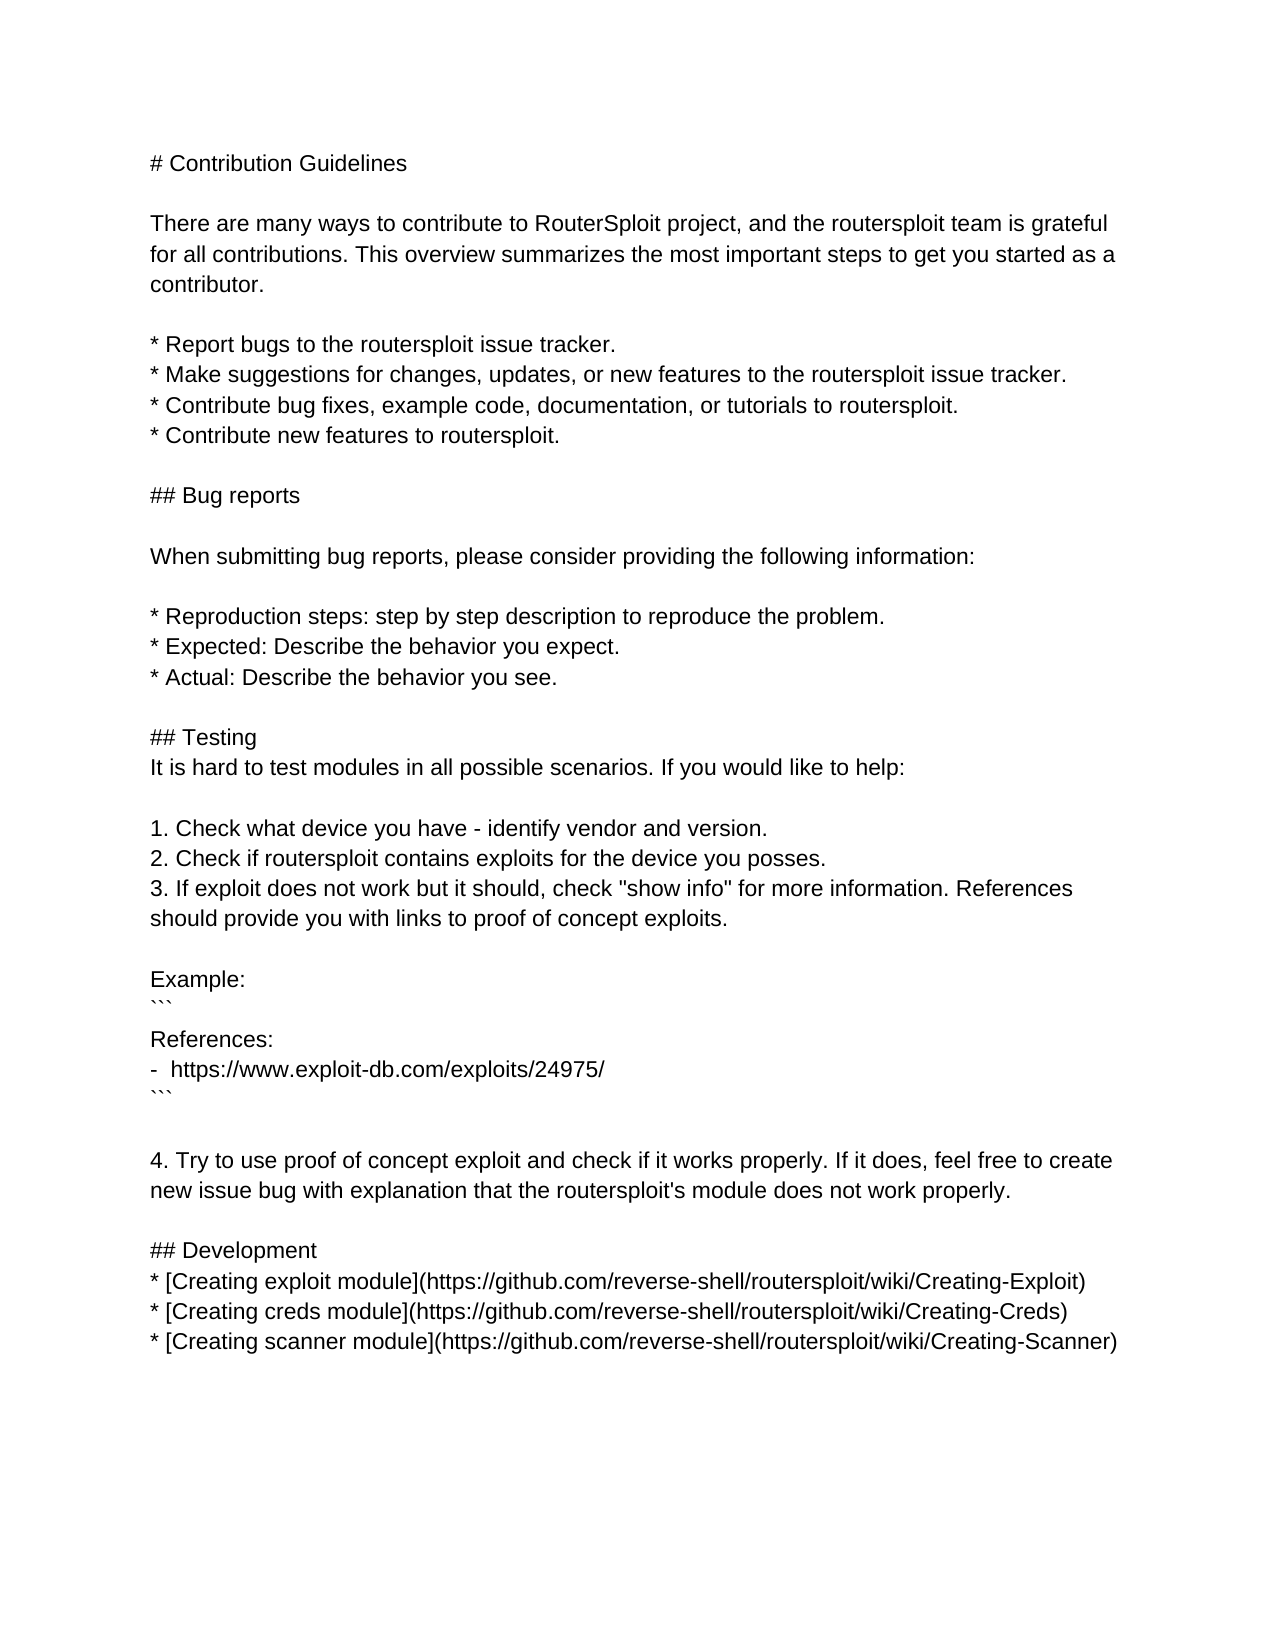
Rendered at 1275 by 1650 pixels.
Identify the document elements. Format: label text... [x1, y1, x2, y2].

text ## Bug reports [150, 482, 1125, 509]
text * [Creating scanner module](https://github.com/reverse-shell/routersploit/wiki/Creating-Scanner) [150, 1328, 1125, 1354]
text ## Development [150, 1237, 1125, 1264]
text * Contribute new features to routersploit. [150, 422, 1125, 448]
text 2. Check if routersploit contains exploits for the device you posses. [150, 845, 1125, 871]
text - https://www.exploit-db.com/exploits/24975/ [150, 1056, 1125, 1083]
text * Report bugs to the routersploit issue tracker. [150, 331, 1125, 358]
text ``` [150, 1086, 1125, 1113]
text * Make suggestions for changes, updates, or new features to the routersploit issue tracker. [150, 361, 1125, 388]
text * [Creating creds module](https://github.com/reverse-shell/routersploit/wiki/Creating-Creds) [150, 1298, 1125, 1324]
text * Contribute bug fixes, example code, documentation, or tutorials to routersploit. [150, 392, 1125, 418]
text * Reproduction steps: step by step description to reproduce the problem. [150, 603, 1125, 629]
text ## Testing [150, 724, 1125, 750]
text 1. Check what device you have - identify vendor and version. [150, 814, 1125, 841]
text 4. Try to use proof of concept exploit and check if it works properly. If it does, feel free to create new issue bug with explanation that the routersploit's module does not work properly. [150, 1147, 1125, 1203]
text ``` [150, 996, 1125, 1022]
text References: [150, 1026, 1125, 1052]
text There are many ways to contribute to RouterSploit project, and the routersploit team is grateful for all contributions. This overview summarizes the most important steps to get you started as a contributor. [150, 210, 1125, 297]
text * [Creating exploit module](https://github.com/reverse-shell/routersploit/wiki/Creating-Exploit) [150, 1268, 1125, 1294]
text When submitting bug reports, please consider providing the following information: [150, 543, 1125, 569]
text * Actual: Describe the behavior you see. [150, 663, 1125, 690]
text 3. If exploit does not work but it should, check "show info" for more information. References should provide you with links to proof of concept exploits. [150, 875, 1125, 932]
text It is hard to test modules in all possible scenarios. If you would like to help: [150, 754, 1125, 781]
text * Expected: Describe the behavior you expect. [150, 633, 1125, 660]
text # Contribution Guidelines [150, 150, 1125, 176]
text Example: [150, 966, 1125, 992]
